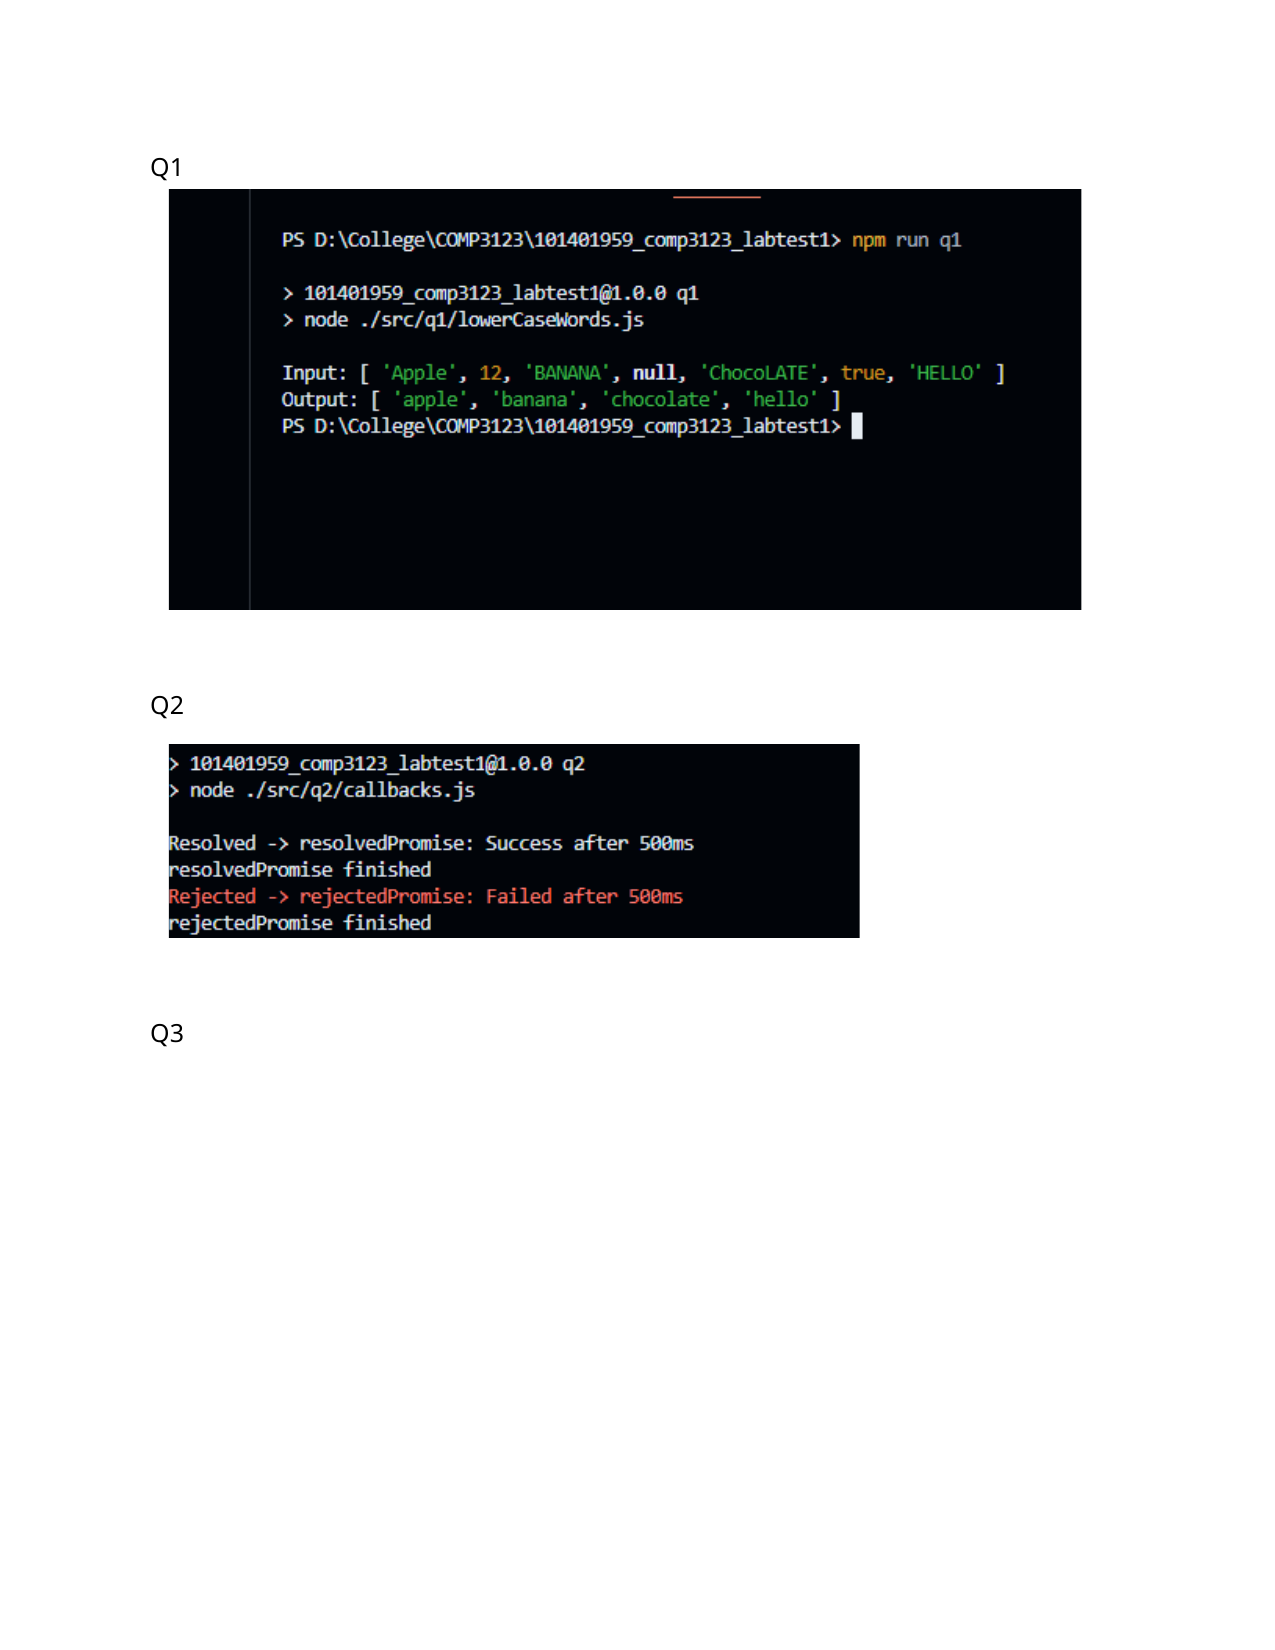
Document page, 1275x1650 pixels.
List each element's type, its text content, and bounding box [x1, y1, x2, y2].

text Q2 [150, 688, 1125, 722]
text Q1 [150, 150, 1125, 610]
text Q3 [150, 1016, 1125, 1050]
